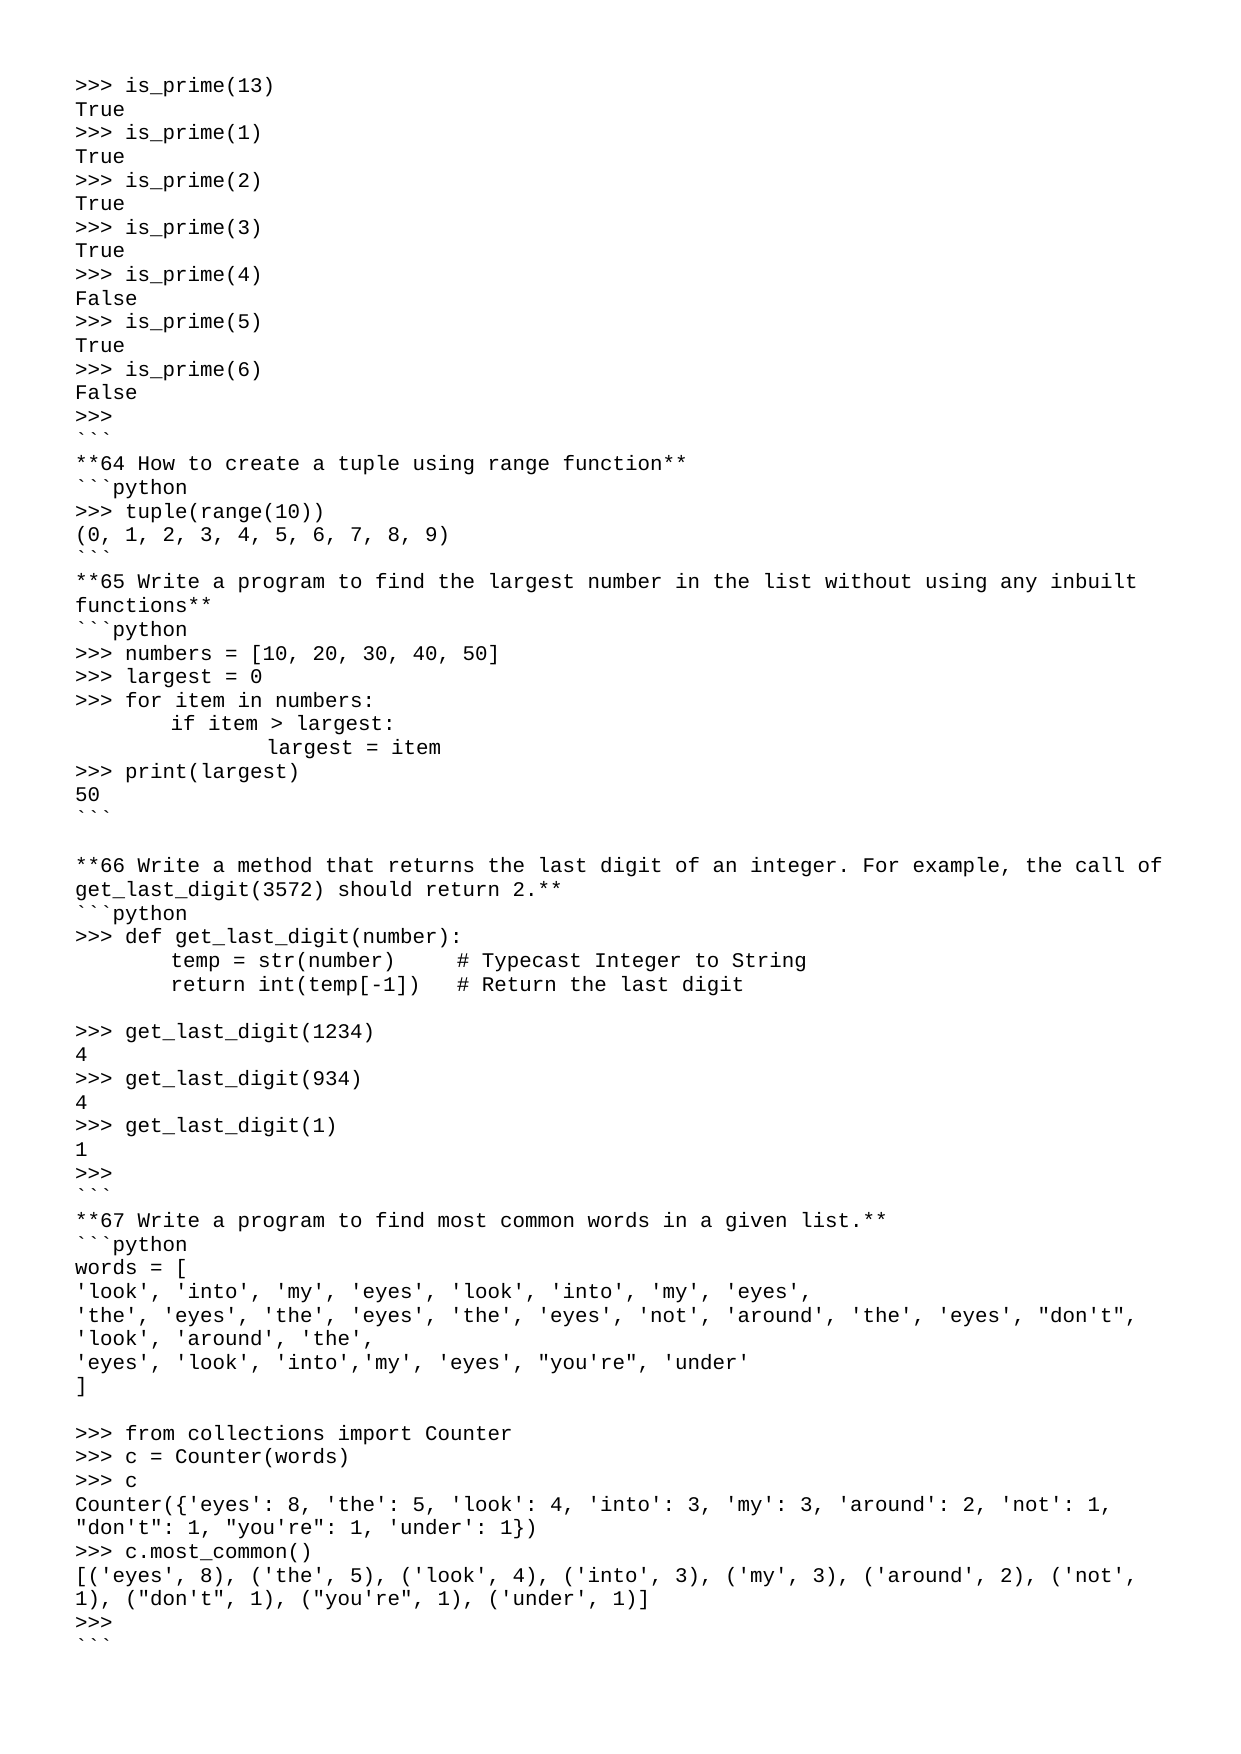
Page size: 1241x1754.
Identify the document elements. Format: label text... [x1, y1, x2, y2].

text >>> c [75, 1470, 1165, 1494]
text Counter({'eyes': 8, 'the': 5, 'look': 4, 'into': 3, 'my': 3, 'around': 2, 'not': 1, "don't": 1, "you're": 1, 'under': 1}) [75, 1494, 1165, 1541]
text >>> c.most_common() [75, 1541, 1165, 1565]
text 50 [75, 784, 1165, 808]
text >>> is_prime(1) [75, 122, 1165, 146]
text >>> [75, 406, 1165, 430]
text >>> [75, 1612, 1165, 1636]
text True [75, 193, 1165, 217]
text >>> tuple(range(10)) [75, 501, 1165, 524]
text largest = item [75, 737, 1165, 761]
text >>> numbers = [10, 20, 30, 40, 50] [75, 642, 1165, 666]
text >>> get_last_digit(934) [75, 1068, 1165, 1092]
text 1 [75, 1139, 1165, 1163]
text 'eyes', 'look', 'into','my', 'eyes', "you're", 'under' [75, 1352, 1165, 1376]
text ``` [75, 548, 1165, 572]
text ```python [75, 1234, 1165, 1257]
text ```python [75, 619, 1165, 642]
text **65 Write a program to find the largest number in the list without using any inbuilt functions** [75, 572, 1165, 619]
text ``` [75, 1636, 1165, 1659]
text **66 Write a method that returns the last digit of an integer. For example, the call of get_last_digit(3572) should return 2.** [75, 855, 1165, 903]
text ] [75, 1376, 1165, 1399]
text **64 How to create a tuple using range function** [75, 453, 1165, 477]
text >>> is_prime(4) [75, 264, 1165, 288]
text >>> is_prime(13) [75, 75, 1165, 99]
text ``` [75, 430, 1165, 453]
text return int(temp[-1]) # Return the last digit [75, 973, 1165, 997]
text >>> print(largest) [75, 761, 1165, 784]
text 4 [75, 1092, 1165, 1115]
text 'look', 'into', 'my', 'eyes', 'look', 'into', 'my', 'eyes', [75, 1281, 1165, 1304]
text [('eyes', 8), ('the', 5), ('look', 4), ('into', 3), ('my', 3), ('around', 2), ('not', 1), ("don't", 1), ("you're", 1), ('under', 1)] [75, 1565, 1165, 1612]
text >>> largest = 0 [75, 666, 1165, 690]
text >>> from collections import Counter [75, 1423, 1165, 1446]
text True [75, 335, 1165, 359]
text False [75, 382, 1165, 406]
text True [75, 99, 1165, 122]
text False [75, 288, 1165, 311]
text >>> def get_last_digit(number): [75, 926, 1165, 950]
text >>> is_prime(6) [75, 359, 1165, 382]
text >>> c = Counter(words) [75, 1446, 1165, 1470]
text >>> get_last_digit(1234) [75, 1021, 1165, 1044]
text if item > largest: [75, 713, 1165, 737]
text >>> get_last_digit(1) [75, 1115, 1165, 1139]
text ``` [75, 808, 1165, 832]
text 4 [75, 1044, 1165, 1068]
text True [75, 146, 1165, 169]
text 'the', 'eyes', 'the', 'eyes', 'the', 'eyes', 'not', 'around', 'the', 'eyes', "don't", 'look', 'around', 'the', [75, 1304, 1165, 1352]
text ```python [75, 477, 1165, 501]
text >>> is_prime(3) [75, 217, 1165, 241]
text (0, 1, 2, 3, 4, 5, 6, 7, 8, 9) [75, 524, 1165, 548]
text **67 Write a program to find most common words in a given list.** [75, 1210, 1165, 1234]
text >>> for item in numbers: [75, 690, 1165, 713]
text >>> is_prime(5) [75, 311, 1165, 335]
text words = [ [75, 1257, 1165, 1281]
text temp = str(number) # Typecast Integer to String [75, 950, 1165, 973]
text ```python [75, 903, 1165, 926]
text >>> [75, 1163, 1165, 1186]
text ``` [75, 1186, 1165, 1210]
text >>> is_prime(2) [75, 169, 1165, 193]
text True [75, 241, 1165, 264]
